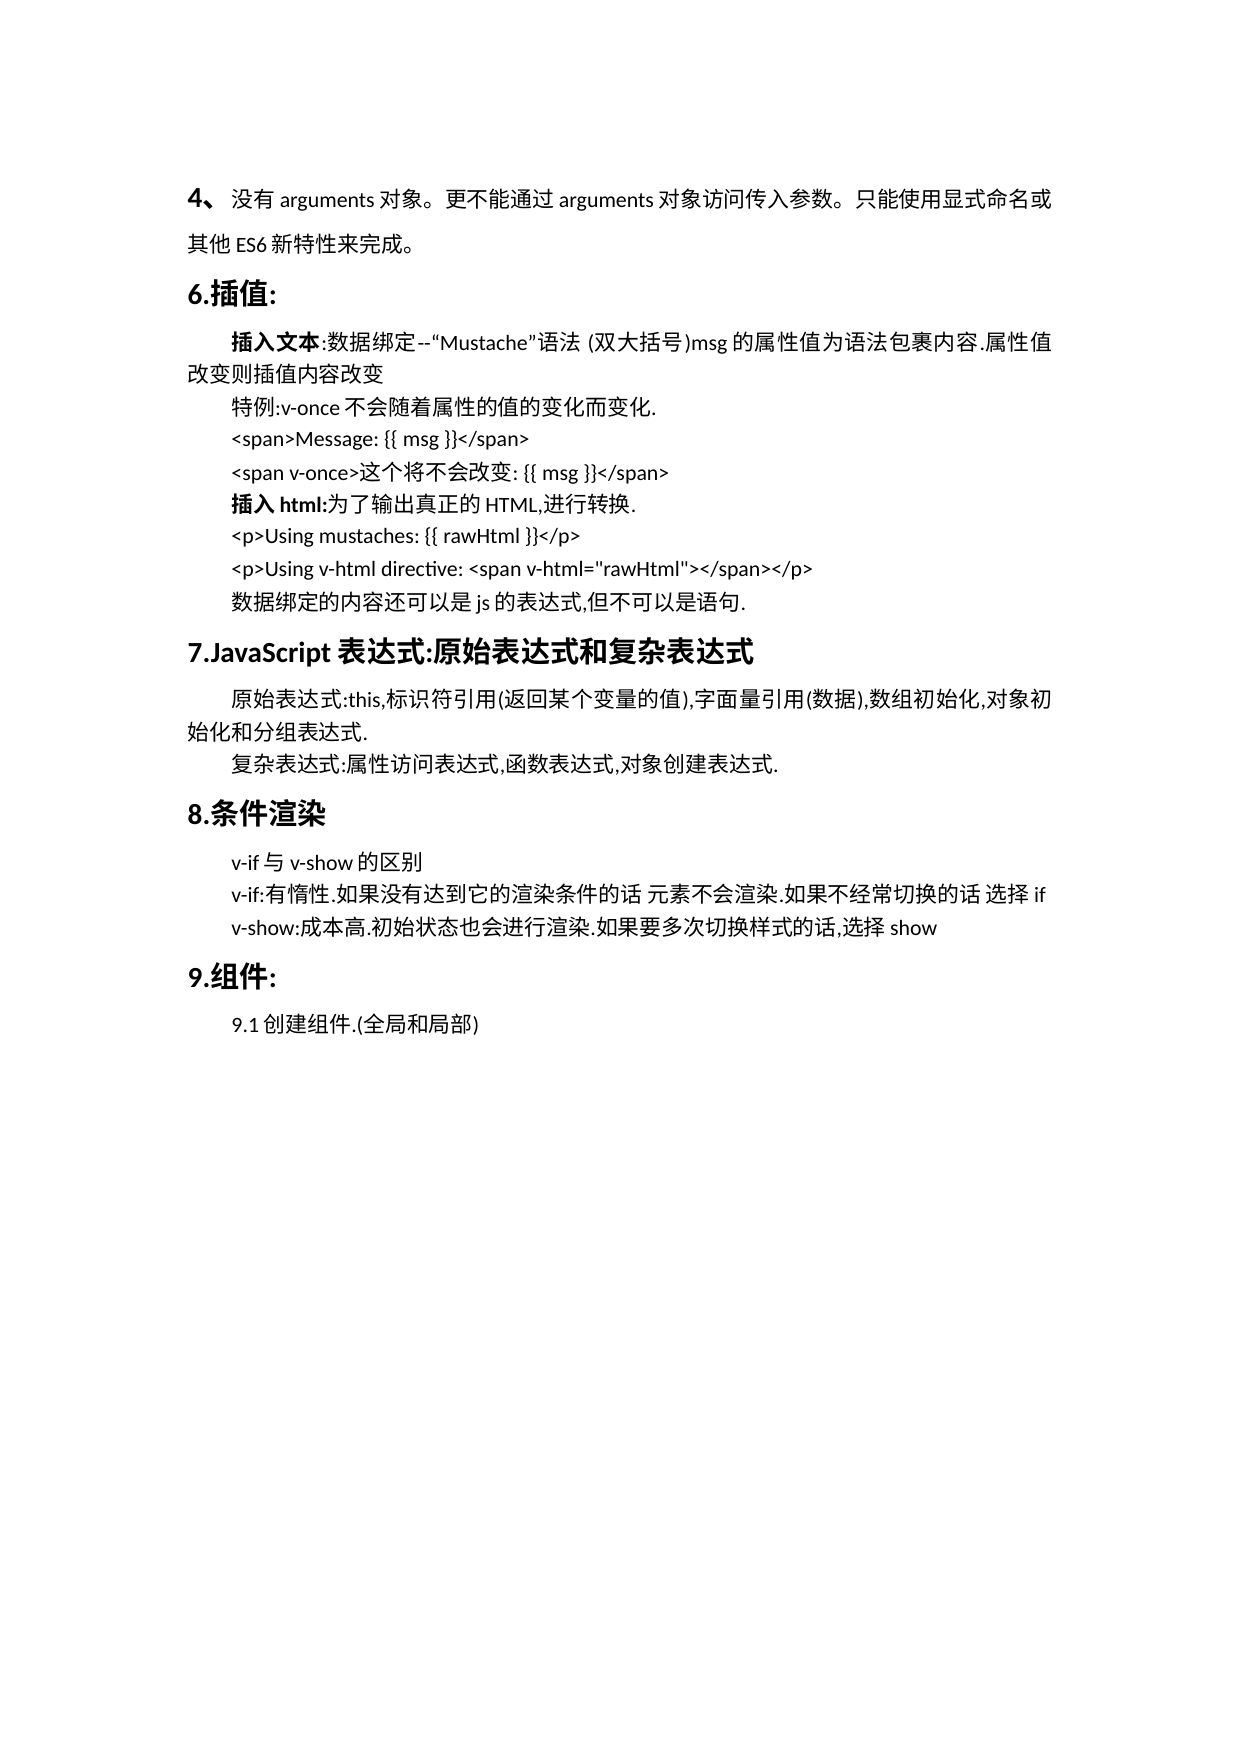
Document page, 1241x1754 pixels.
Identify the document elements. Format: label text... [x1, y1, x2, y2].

text 9.1创建组件.(全局和局部) [187, 1007, 1053, 1039]
list 没有arguments对象。更不能通过arguments对象访问传入参数。只能使用显式命名或其他ES6新特性来完成。 [187, 162, 1053, 259]
text v-show:成本高.初始状态也会进行渲染.如果要多次切换样式的话,选择show [187, 909, 1053, 942]
text <span v-once>这个将不会改变: {{ msg }}</span> [187, 454, 1053, 487]
text v-if:有惰性.如果没有达到它的渲染条件的话 元素不会渲染.如果不经常切换的话 选择if [187, 877, 1053, 909]
text 原始表达式:this,标识符引用(返回某个变量的值),字面量引用(数据),数组初始化,对象初始化和分组表达式. [187, 682, 1053, 747]
text 复杂表达式:属性访问表达式,函数表达式,对象创建表达式. [187, 747, 1053, 779]
text 插入html:为了输出真正的HTML,进行转换. [187, 487, 1053, 519]
text <p>Using v-html directive: <span v-html="rawHtml"></span></p> [187, 552, 1053, 584]
text v-if与v-show的区别 [187, 844, 1053, 877]
text 插入文本:数据绑定--“Mustache”语法 (双大括号)msg的属性值为语法包裹内容.属性值改变则插值内容改变 [187, 324, 1053, 389]
text 7.JavaScript 表达式:原始表达式和复杂表达式 [187, 617, 1053, 682]
text 9.组件: [187, 942, 1053, 1007]
list 6.插值: [187, 259, 1053, 324]
text 8.条件渲染 [187, 779, 1053, 844]
text 特例:v-once不会随着属性的值的变化而变化. [187, 389, 1053, 422]
text <p>Using mustaches: {{ rawHtml }}</p> [187, 519, 1053, 552]
text <span>Message: {{ msg }}</span> [187, 422, 1053, 454]
text 数据绑定的内容还可以是js的表达式,但不可以是语句. [187, 584, 1053, 617]
